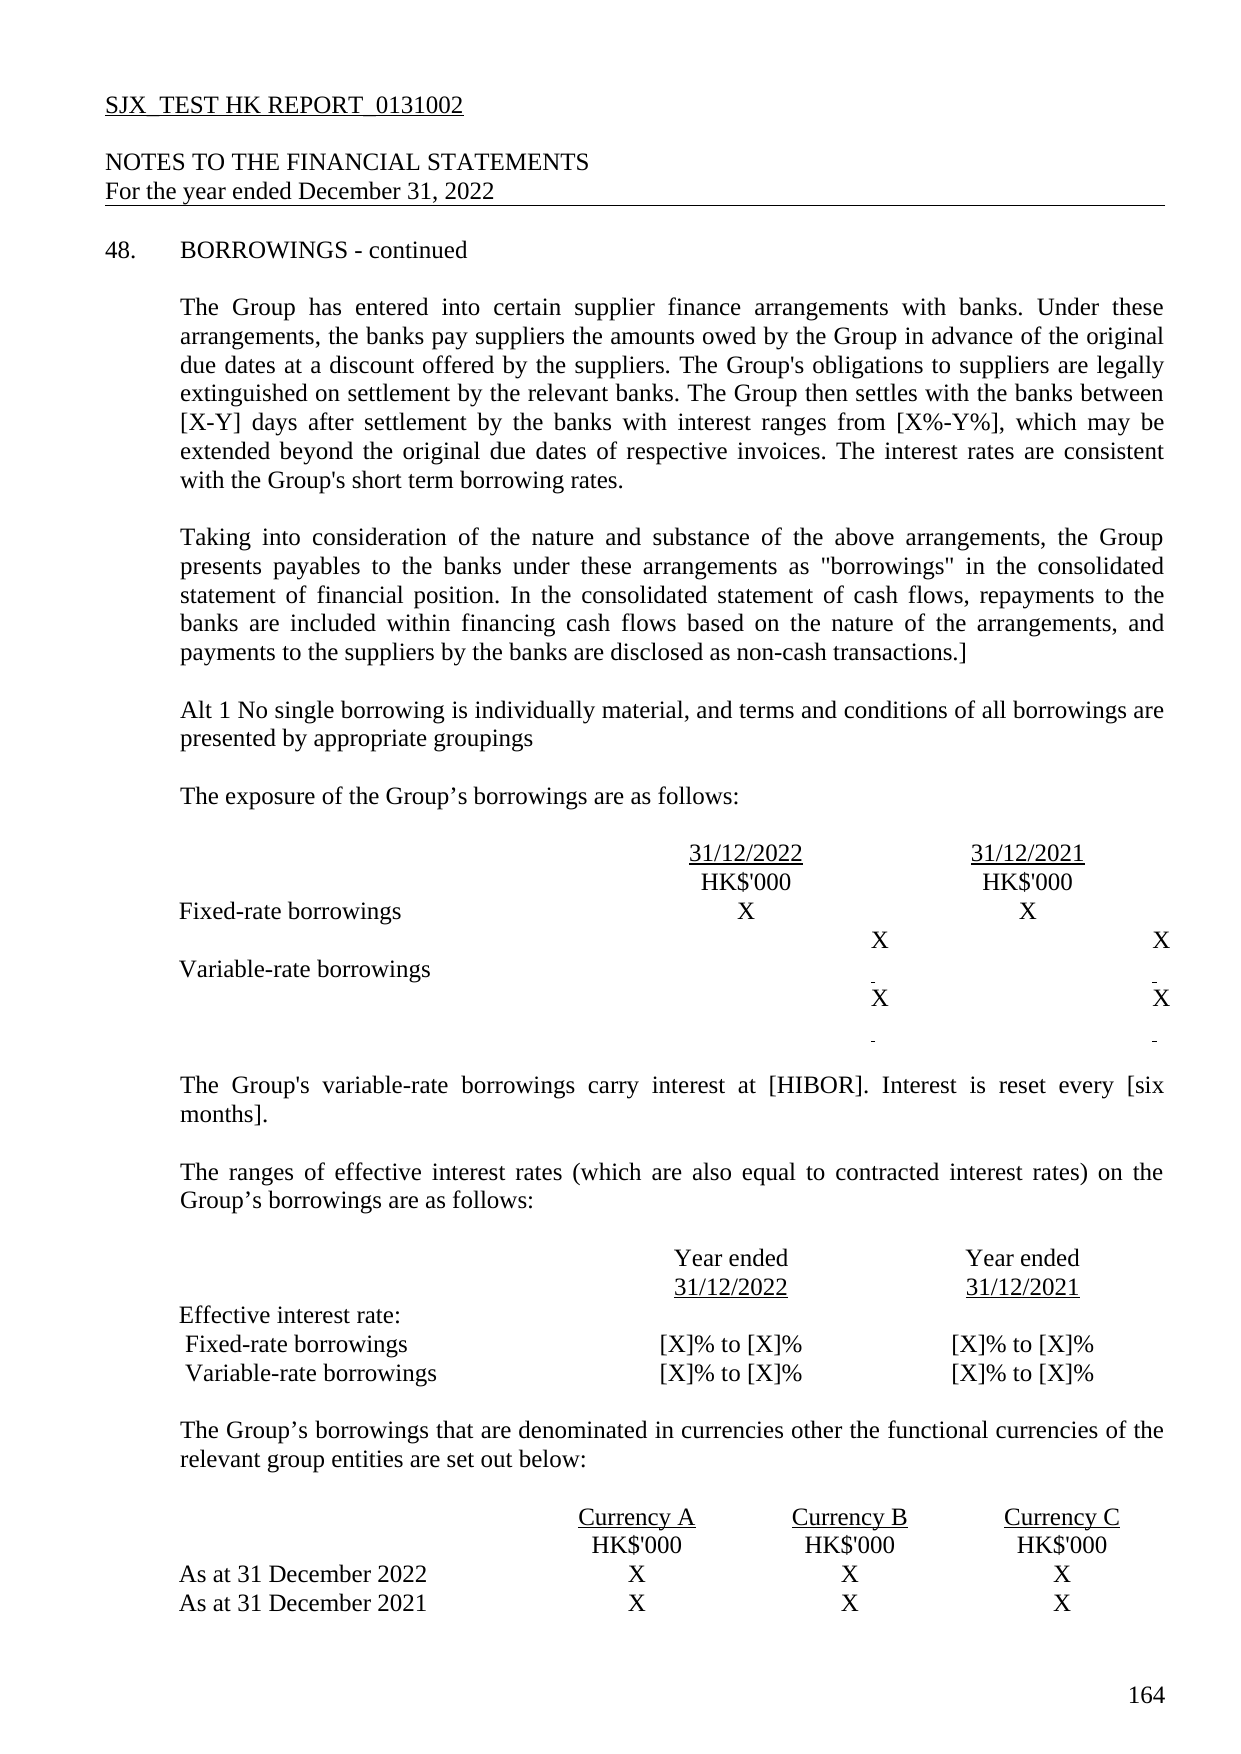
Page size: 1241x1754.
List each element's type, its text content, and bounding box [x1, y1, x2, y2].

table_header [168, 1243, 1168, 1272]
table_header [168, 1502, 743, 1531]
text Taking into consideration of the nature and substance of the above arrangements, the Group presents payables to the banks under these arrangements as "borrowings" in the consolidated statement of financial position. In the consolidated statement of cash flows, repayments to the banks are included within financing cash flows based on the nature of the arrangements, and payments to the suppliers by the banks are disclosed as non-cash transactions.] [180, 522, 1165, 666]
text Alt 1 No single borrowing is individually material, and terms and conditions of all borrowings are presented by appropriate groupings [180, 695, 1165, 752]
text The ranges of effective interest rates (which are also equal to contracted interest rates) on the Group’s borrowings are as follows: [180, 1157, 1165, 1214]
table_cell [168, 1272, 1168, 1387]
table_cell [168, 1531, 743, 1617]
text The exposure of the Group’s borrowings are as follows: [180, 781, 1165, 810]
text The Group has entered into certain supplier finance arrangements with banks. Under these arrangements, the banks pay suppliers the amounts owed by the Group in advance of the original due dates at a discount offered by the suppliers. The Group's obligations to suppliers are legally extinguished on settlement by the relevant banks. The Group then settles with the banks between [X-Y] days after settlement by the banks with interest ranges from [X%-Y%], which may be extended beyond the original due dates of respective invoices. The interest rates are consistent with the Group's short term borrowing rates. [180, 292, 1165, 493]
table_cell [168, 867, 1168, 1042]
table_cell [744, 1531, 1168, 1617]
text The Group's variable-rate borrowings carry interest at [HIBOR]. Interest is reset every [six months]. [180, 1071, 1165, 1128]
text 48. BORROWINGS - continued [105, 235, 1165, 263]
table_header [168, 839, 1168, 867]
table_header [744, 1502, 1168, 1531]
text The Group’s borrowings that are denominated in currencies other the functional currencies of the relevant group entities are set out below: [180, 1416, 1165, 1473]
